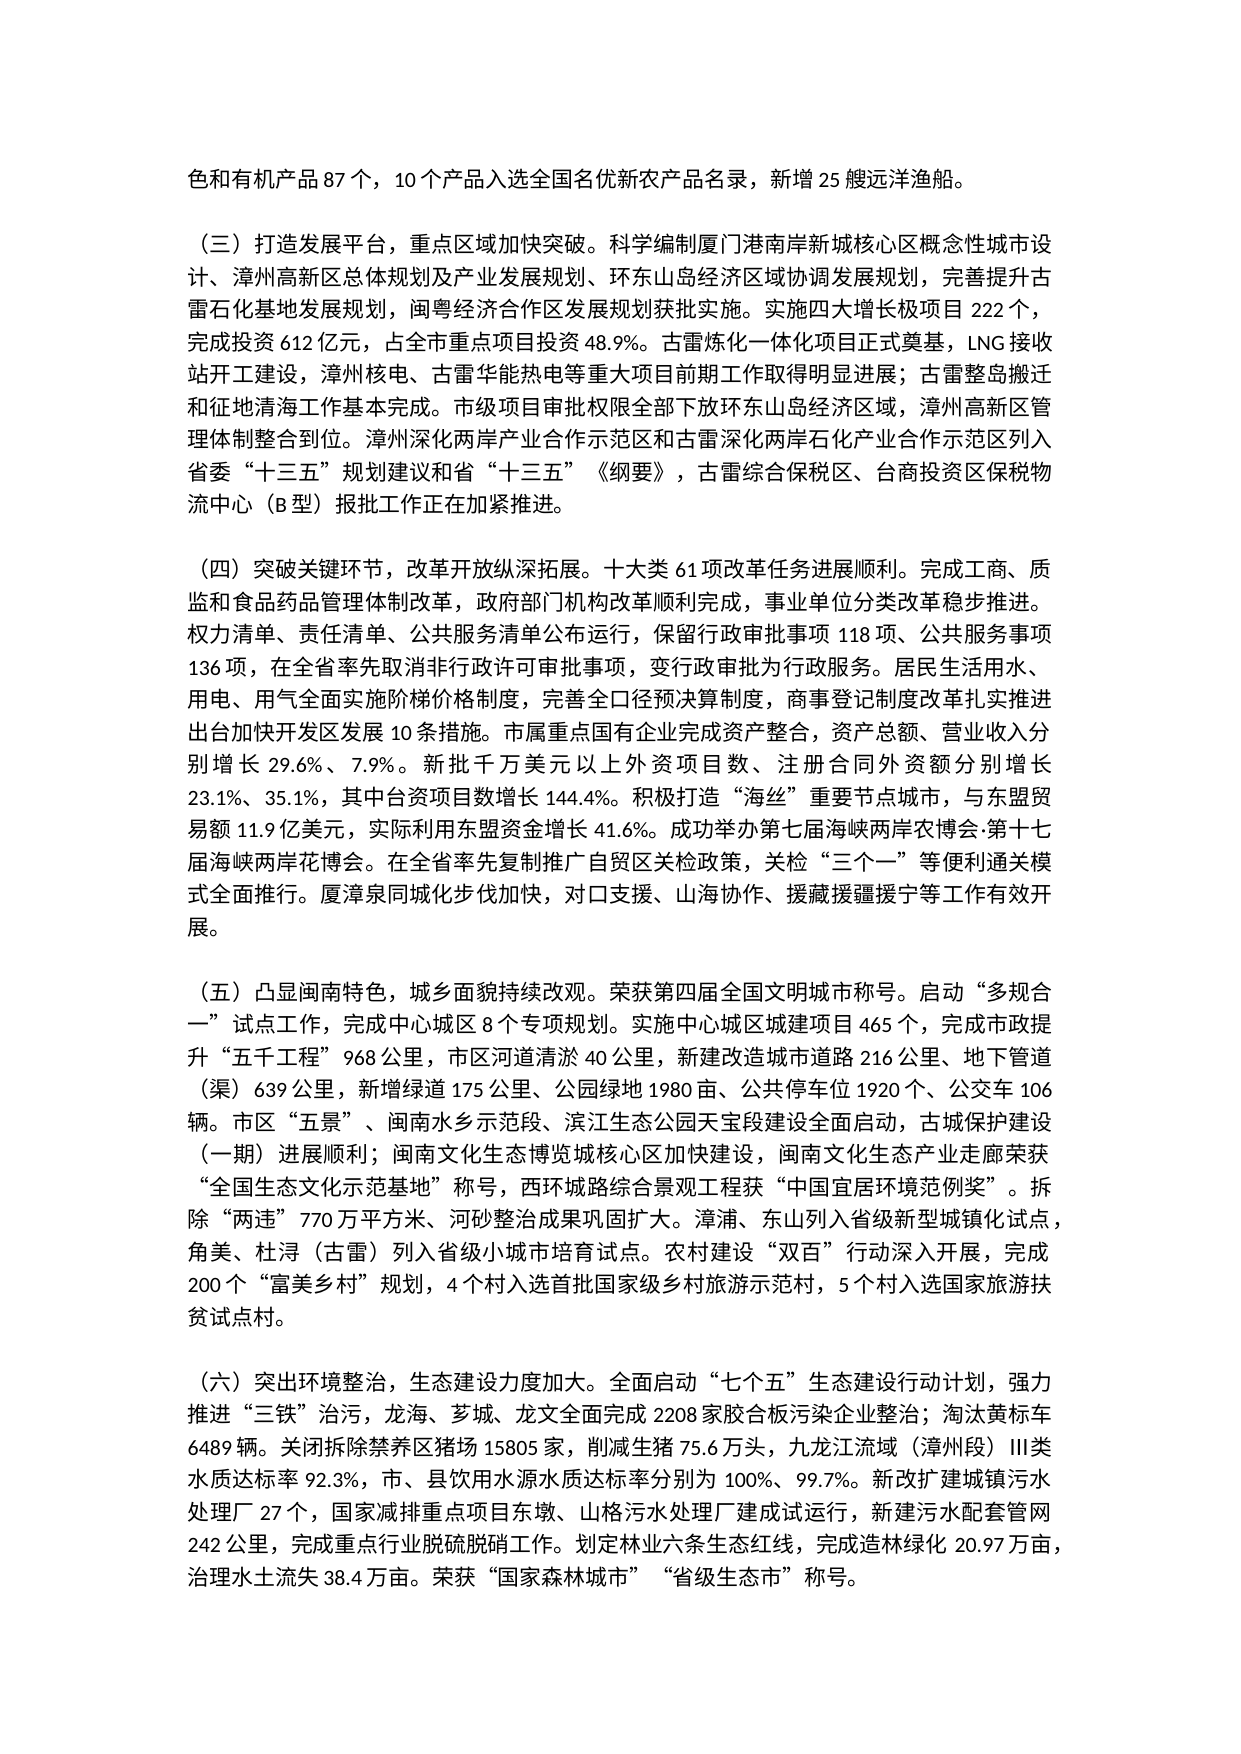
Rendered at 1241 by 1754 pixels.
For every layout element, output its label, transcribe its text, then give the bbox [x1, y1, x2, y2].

text （三）打造发展平台，重点区域加快突破。科学编制厦门港南岸新城核心区概念性城市设计、漳州高新区总体规划及产业发展规划、环东山岛经济区域协调发展规划，完善提升古雷石化基地发展规划，闽粤经济合作区发展规划获批实施。实施四大增长极项目222个，完成投资612亿元，占全市重点项目投资48.9%。古雷炼化一体化项目正式奠基，LNG接收站开工建设，漳州核电、古雷华能热电等重大项目前期工作取得明显进展；古雷整岛搬迁和征地清海工作基本完成。市级项目审批权限全部下放环东山岛经济区域，漳州高新区管理体制整合到位。漳州深化两岸产业合作示范区和古雷深化两岸石化产业合作示范区列入省委“十三五”规划建议和省“十三五”《纲要》，古雷综合保税区、台商投资区保税物流中心（B型）报批工作正在加紧推进。 [187, 227, 1053, 519]
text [187, 162, 1053, 194]
text （四）突破关键环节，改革开放纵深拓展。十大类61项改革任务进展顺利。完成工商、质监和食品药品管理体制改革，政府部门机构改革顺利完成，事业单位分类改革稳步推进。权力清单、责任清单、公共服务清单公布运行，保留行政审批事项118项、公共服务事项136项，在全省率先取消非行政许可审批事项，变行政审批为行政服务。居民生活用水、用电、用气全面实施阶梯价格制度，完善全口径预决算制度，商事登记制度改革扎实推进，出台加快开发区发展10条措施。市属重点国有企业完成资产整合，资产总额、营业收入分别增长29.6%、7.9%。新批千万美元以上外资项目数、注册合同外资额分别增长23.1%、35.1%，其中台资项目数增长144.4%。积极打造“海丝”重要节点城市，与东盟贸易额11.9亿美元，实际利用东盟资金增长41.6%。成功举办第七届海峡两岸农博会·第十七届海峡两岸花博会。在全省率先复制推广自贸区关检政策，关检“三个一”等便利通关模式全面推行。厦漳泉同城化步伐加快，对口支援、山海协作、援藏援疆援宁等工作有效开展。 [187, 552, 1053, 942]
text （六）突出环境整治，生态建设力度加大。全面启动“七个五”生态建设行动计划，强力推进“三铁”治污，龙海、芗城、龙文全面完成2208家胶合板污染企业整治；淘汰黄标车6489辆。关闭拆除禁养区猪场15805家，削减生猪75.6万头，九龙江流域（漳州段）Ⅲ类水质达标率92.3%，市、县饮用水源水质达标率分别为100%、99.7%。新改扩建城镇污水处理厂27个，国家减排重点项目东墩、山格污水处理厂建成试运行，新建污水配套管网242公里，完成重点行业脱硫脱硝工作。划定林业六条生态红线，完成造林绿化20.97万亩，治理水土流失38.4万亩。荣获“国家森林城市”“省级生态市”称号。 [187, 1364, 1053, 1592]
text （五）凸显闽南特色，城乡面貌持续改观。荣获第四届全国文明城市称号。启动“多规合一”试点工作，完成中心城区8个专项规划。实施中心城区城建项目465个，完成市政提升“五千工程”968公里，市区河道清淤40公里，新建改造城市道路216公里、地下管道（渠）639公里，新增绿道175公里、公园绿地1980亩、公共停车位1920个、公交车106辆。市区“五景”、闽南水乡示范段、滨江生态公园天宝段建设全面启动，古城保护建设（一期）进展顺利；闽南文化生态博览城核心区加快建设，闽南文化生态产业走廊荣获“全国生态文化示范基地”称号，西环城路综合景观工程获“中国宜居环境范例奖”。拆除“两违”770万平方米、河砂整治成果巩固扩大。漳浦、东山列入省级新型城镇化试点，角美、杜浔（古雷）列入省级小城市培育试点。农村建设“双百”行动深入开展，完成200个“富美乡村”规划，4个村入选首批国家级乡村旅游示范村，5个村入选国家旅游扶贫试点村。 [187, 974, 1053, 1332]
